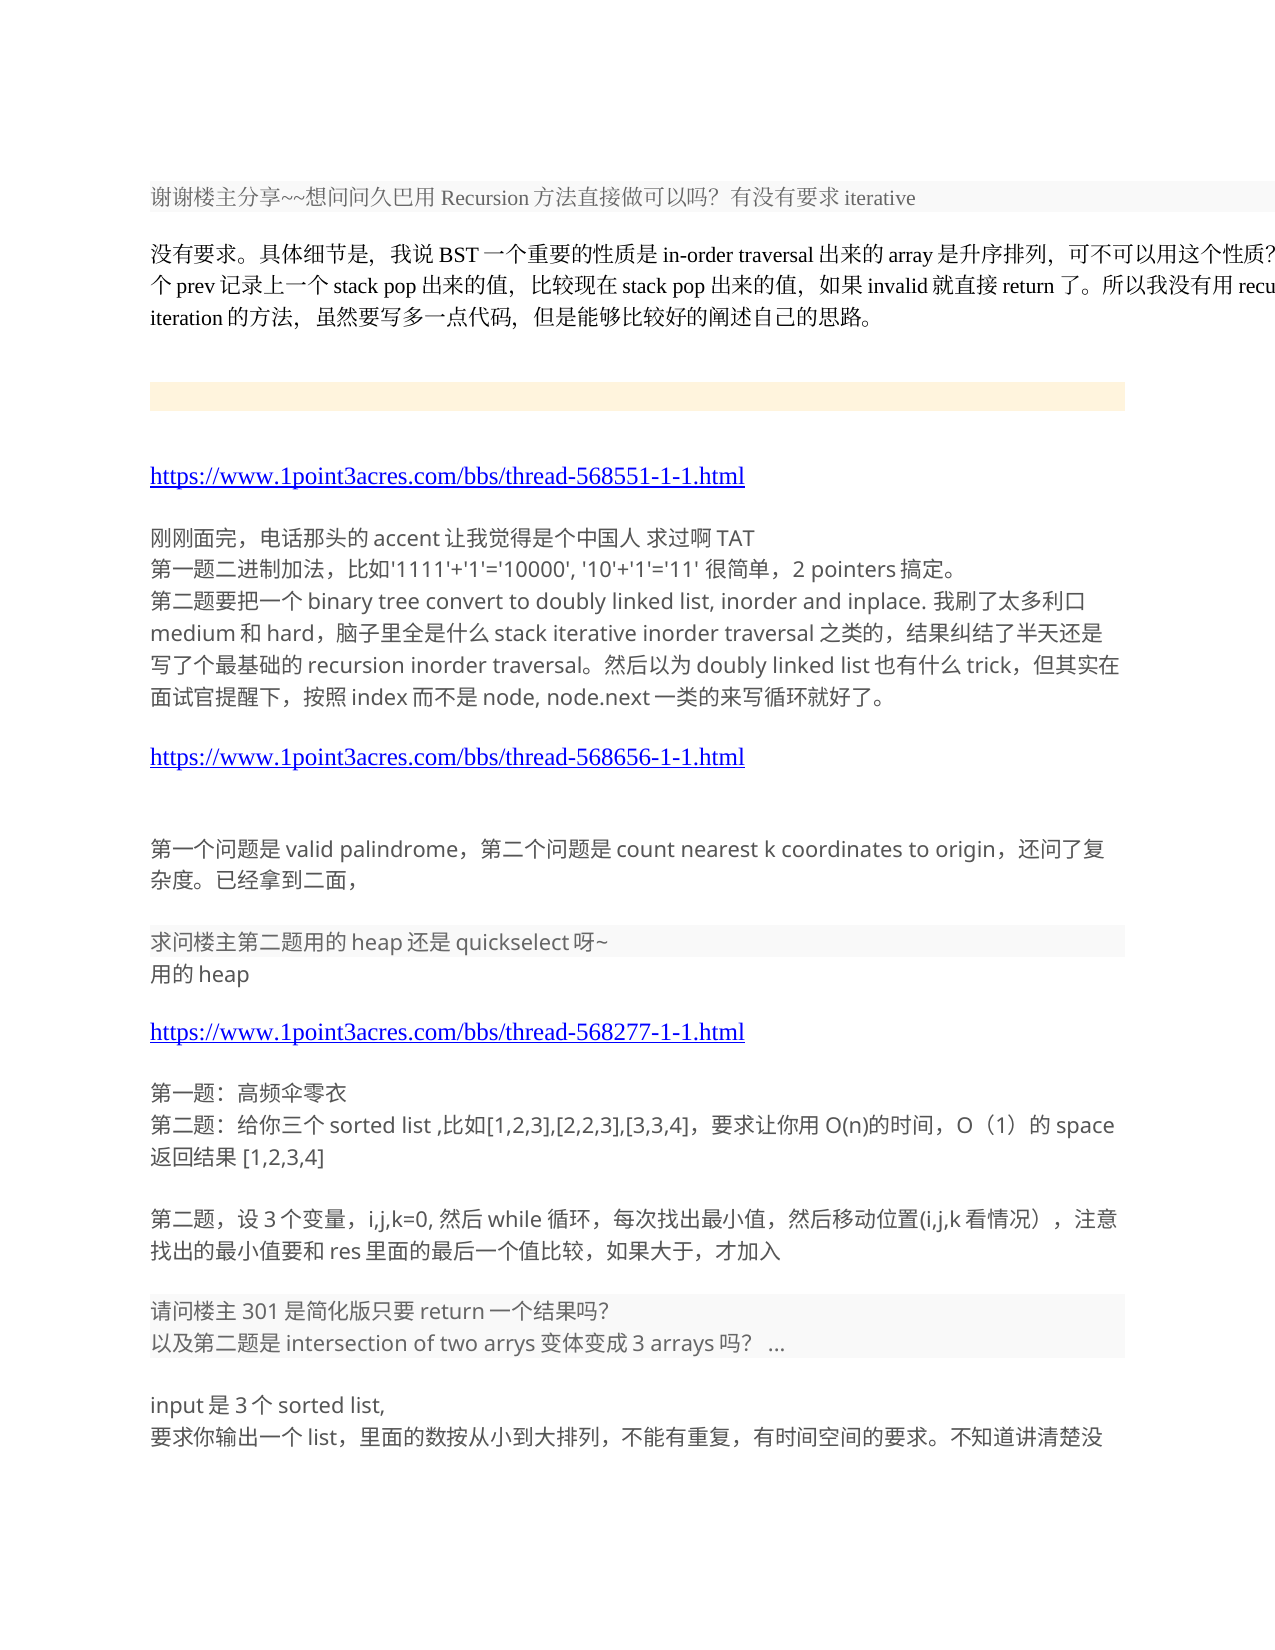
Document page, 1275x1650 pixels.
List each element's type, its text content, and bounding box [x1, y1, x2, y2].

text 第一题：高频伞零衣 第二题：给你三个sorted list ,比如[1,2,3],[2,2,3],[3,3,4]，要求让你用O(n)的时间，O（1）的space返回结果 [1,2,3,4] [150, 1076, 1125, 1172]
text 第一个问题是valid palindrome，第二个问题是count nearest k coordinates to origin，还问了复杂度。已经拿到二面， [286, 832, 1125, 895]
text 刚刚面完，电话那头的accent让我觉得是个中国人 求过啊TAT 第一题二进制加法，比如'1111'+'1'='10000', '10'+'1'='11' 很简单，2 pointers搞定。 第二题要把一个binary tree convert to doubly linked list, inorder and inplace. 我刷了太多利口medium和hard，脑子里全是什么stack iterative inorder traversal之类的，结果纠结了半天还是写了个最基础的recursion inorder traversal。然后以为doubly linked list也有什么trick，但其实在面试官提醒下，按照index而不是node, node.next一类的来写循环就好了。 [150, 521, 1125, 711]
text 求问楼主第二题用的heap还是quickselect呀~ [150, 925, 1125, 957]
text https://www.1point3acres.com/bbs/thread-568277-1-1.html [150, 1017, 1125, 1046]
text 用的heap [198, 957, 1125, 988]
text https://www.1point3acres.com/bbs/thread-568551-1-1.html [150, 461, 1125, 490]
text input是3个sorted list, 要求你输出一个list，里面的数按从小到大排列，不能有重复，有时间空间的要求。不知道讲清楚没 [150, 1358, 1125, 1451]
text https://www.1point3acres.com/bbs/thread-568656-1-1.html [150, 742, 1125, 771]
table_header 谢谢楼主分享~~想问问久巴用Recursion方法直接做可以吗？有没有要求iterative 没有要求。具体细节是，我说BST一个重要的性质是in-order traversal出来的array是升序排列，可不可以用这个性质？然后对方默认了，然后我问了时间复杂度有没有要求，对方说尽可能优化，然后我就设置一个prev记录上一个stack pop出来的值，比较现在stack pop出来的值，如果invalid就直接return了。所以我没有用recursion，我记得recursion是设置一个low和high value两个variables来记录。我个人比较perfer iteration的方法，虽然要写多一点代码，但是能够比较好的阐述自己的思路。 [150, 212, 1275, 332]
text 请问楼主301是简化版只要return一个结果吗？ 以及第二题是intersection of two arrys变体变成3 arrays吗？ ... [150, 1294, 1125, 1358]
text 第二题，设3个变量，i,j,k=0, 然后while 循环，每次找出最小值，然后移动位置(i,j,k看情况），注意找出的最小值要和res里面的最后一个值比较，如果大于，才加入 [781, 1202, 1125, 1266]
